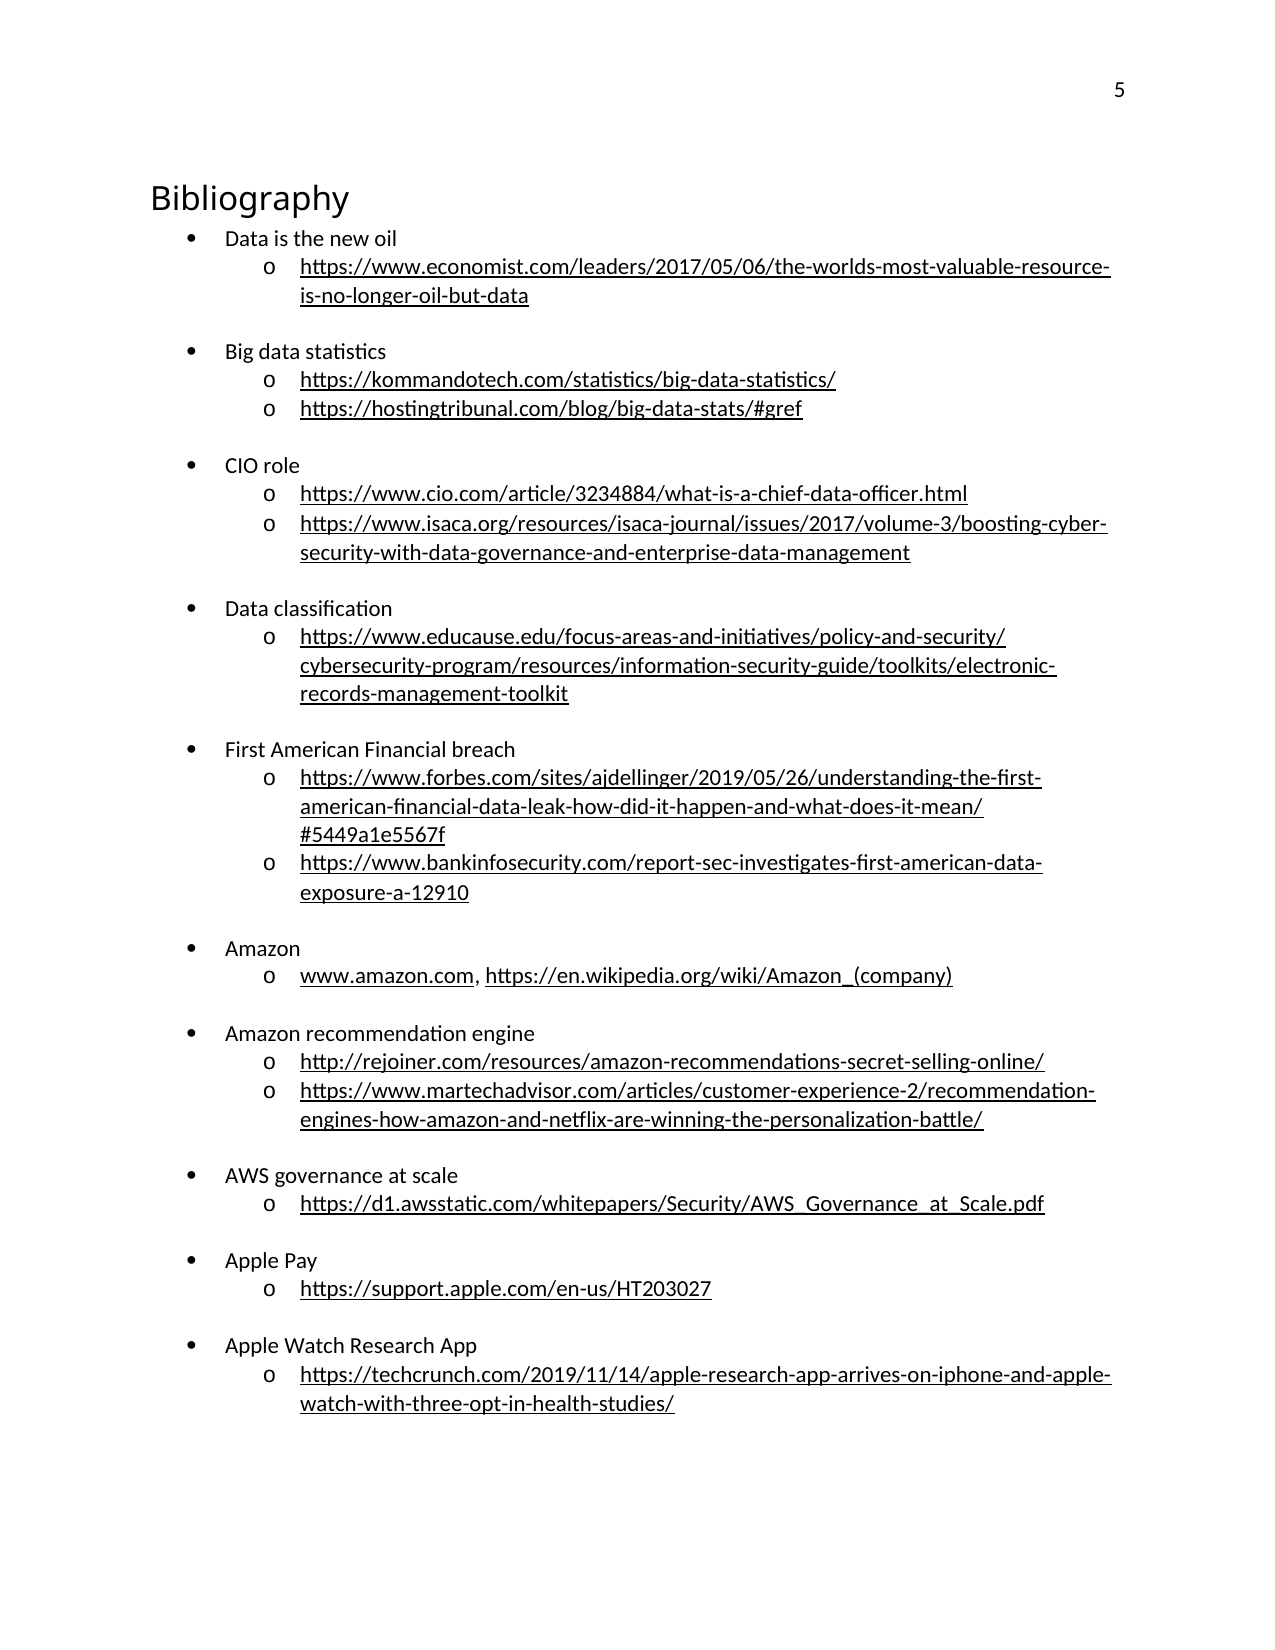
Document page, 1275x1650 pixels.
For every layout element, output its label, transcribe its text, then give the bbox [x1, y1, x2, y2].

list https://d1.awsstatic.com/whitepapers/Security/AWS_Governance_at_Scale.pdf [262, 1189, 1125, 1218]
list https://www.isaca.org/resources/isaca-journal/issues/2017/volume-3/boosting-cyber-security-with-data-governance-and-enterprise-data-management [262, 509, 1125, 566]
list https://www.forbes.com/sites/ajdellinger/2019/05/26/understanding-the-first-american-financial-data-leak-how-did-it-happen-and-what-does-it-mean/#5449a1e5567f [262, 763, 1125, 848]
list https://www.economist.com/leaders/2017/05/06/the-worlds-most-valuable-resource-is-no-longer-oil-but-data [262, 252, 1125, 309]
list https://www.bankinfosecurity.com/report-sec-investigates-first-american-data-exposure-a-12910 [262, 848, 1125, 906]
list Big data statistics [187, 337, 1125, 365]
list https://www.martechadvisor.com/articles/customer-experience-2/recommendation-engines-how-amazon-and-netflix-are-winning-the-personalization-battle/ [262, 1076, 1125, 1133]
list Amazon recommendation engine [187, 1019, 1125, 1047]
list Data is the new oil [187, 224, 1125, 252]
list https://www.educause.edu/focus-areas-and-initiatives/policy-and-security/cybersecurity-program/resources/information-security-guide/toolkits/electronic-records-management-toolkit [262, 622, 1125, 707]
list www.amazon.com, https://en.wikipedia.org/wiki/Amazon_(company) [262, 962, 1125, 991]
list https://support.apple.com/en-us/HT203027 [262, 1274, 1125, 1304]
list https://kommandotech.com/statistics/big-data-statistics/ [262, 365, 1125, 394]
list https://www.cio.com/article/3234884/what-is-a-chief-data-officer.html [262, 479, 1125, 509]
subtitle Bibliography [150, 175, 1125, 220]
list Amazon [187, 934, 1125, 962]
list Apple Watch Research App [187, 1332, 1125, 1360]
list https://hostingtribunal.com/blog/big-data-stats/#gref [262, 394, 1125, 423]
list Apple Pay [187, 1246, 1125, 1274]
list http://rejoiner.com/resources/amazon-recommendations-secret-selling-online/ [262, 1047, 1125, 1076]
list AWS governance at scale [187, 1161, 1125, 1189]
list CIO role [187, 452, 1125, 479]
list Data classification [187, 594, 1125, 622]
list First American Financial breach [187, 735, 1125, 763]
list https://techcrunch.com/2019/11/14/apple-research-app-arrives-on-iphone-and-apple-watch-with-three-opt-in-health-studies/ [262, 1360, 1125, 1417]
